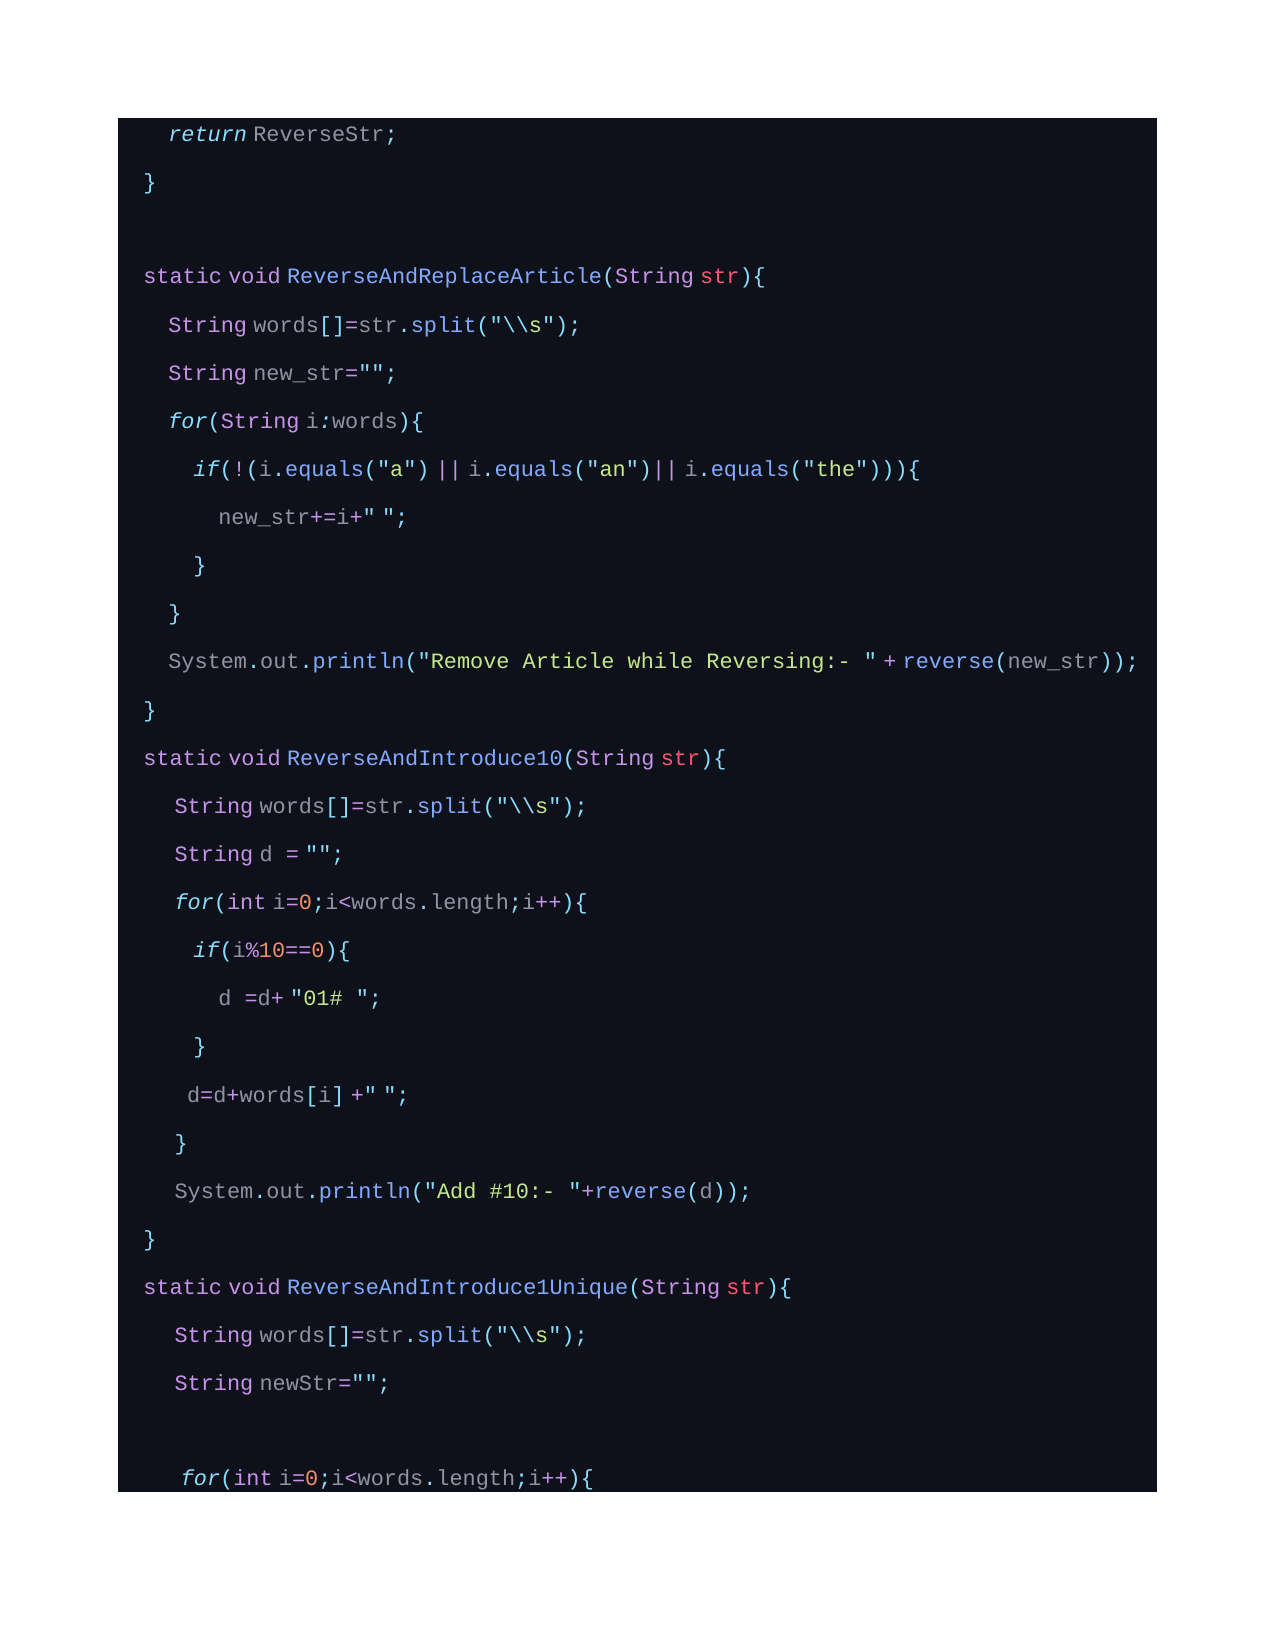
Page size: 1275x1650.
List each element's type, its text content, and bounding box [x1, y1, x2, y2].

text } [118, 1031, 1157, 1061]
text String words[]=str.split("\\s"); [118, 790, 1157, 820]
text for(int i=0;i<words.length;i++){ [118, 1462, 1157, 1492]
text String words[]=str.split("\\s"); [118, 1319, 1157, 1349]
text String new_str=""; [118, 357, 1157, 387]
text if(i%10==0){ [118, 934, 1157, 964]
text new_str+=i+" "; [118, 501, 1157, 531]
text } [118, 166, 1157, 196]
text for(String i:words){ [118, 405, 1157, 435]
text static void ReverseAndIntroduce10(String str){ [118, 742, 1157, 772]
text String newStr=""; [118, 1367, 1157, 1397]
text return ReverseStr; [118, 118, 1157, 148]
text if(!(i.equals("a") || i.equals("an")|| i.equals("the"))){ [118, 453, 1157, 483]
text System.out.println("Remove Article while Reversing:- " + reverse(new_str)); [118, 646, 1157, 676]
text } [118, 1223, 1157, 1253]
text d=d+words[i] +" "; [118, 1079, 1157, 1109]
text static void ReverseAndIntroduce1Unique(String str){ [118, 1271, 1157, 1301]
text } [118, 549, 1157, 579]
text for(int i=0;i<words.length;i++){ [118, 886, 1157, 916]
text System.out.println("Add #10:- "+reverse(d)); [118, 1175, 1157, 1205]
text String d = ""; [118, 838, 1157, 868]
text d =d+ "01# "; [118, 982, 1157, 1012]
text static void ReverseAndReplaceArticle(String str){ [118, 261, 1157, 291]
text } [118, 694, 1157, 724]
text String words[]=str.split("\\s"); [118, 309, 1157, 339]
text } [118, 597, 1157, 627]
text } [118, 1127, 1157, 1157]
